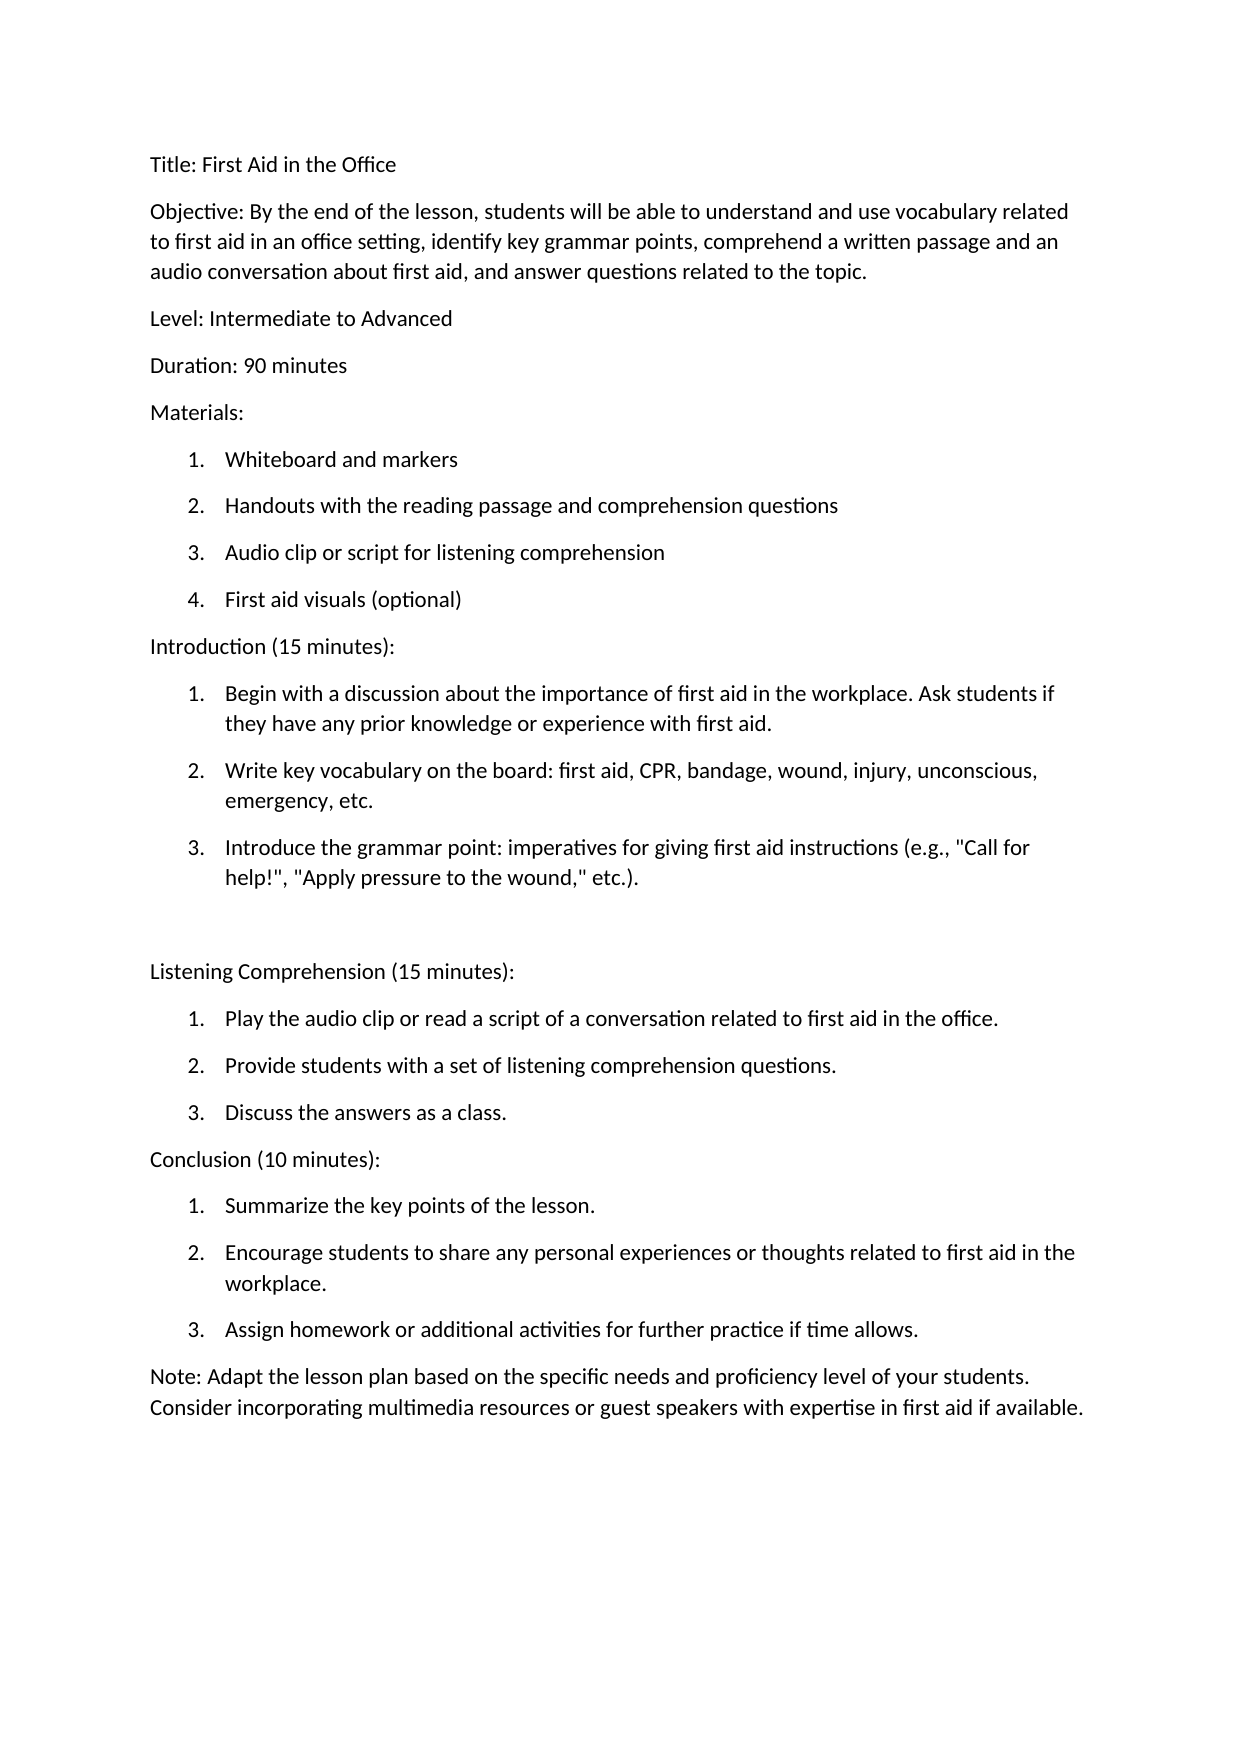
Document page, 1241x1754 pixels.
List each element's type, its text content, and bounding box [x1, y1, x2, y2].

text Materials: [150, 398, 1090, 426]
text Listening Comprehension (15 minutes): [150, 957, 1090, 985]
list Whiteboard and markers [187, 445, 1090, 473]
text Note: Adapt the lesson plan based on the specific needs and proficiency level of your students. Consider incorporating multimedia resources or guest speakers with expertise in first aid if available. [150, 1362, 1090, 1421]
list Audio clip or script for listening comprehension [187, 538, 1090, 567]
list First aid visuals (optional) [187, 585, 1090, 613]
list Assign homework or additional activities for further practice if time allows. [187, 1316, 1090, 1344]
list Begin with a discussion about the importance of first aid in the workplace. Ask students if they have any prior knowledge or experience with first aid. [187, 679, 1090, 737]
list Handouts with the reading passage and comprehension questions [187, 492, 1090, 520]
text Conclusion (10 minutes): [150, 1145, 1090, 1173]
list Provide students with a set of listening comprehension questions. [187, 1051, 1090, 1079]
text Level: Intermediate to Advanced [150, 304, 1090, 332]
list Discuss the answers as a class. [187, 1098, 1090, 1126]
list Introduce the grammar point: imperatives for giving first aid instructions (e.g., "Call for help!", "Apply pressure to the wound," etc.). [187, 833, 1090, 892]
list Write key vocabulary on the board: first aid, CPR, bandage, wound, injury, unconscious, emergency, etc. [187, 756, 1090, 814]
list Encourage students to share any personal experiences or thoughts related to first aid in the workplace. [187, 1238, 1090, 1297]
text Duration: 90 minutes [150, 351, 1090, 379]
text Objective: By the end of the lesson, students will be able to understand and use vocabulary related to first aid in an office setting, identify key grammar points, comprehend a written passage and an audio conversation about first aid, and answer questions related to the topic. [150, 197, 1090, 285]
text Introduction (15 minutes): [150, 632, 1090, 660]
list Summarize the key points of the lesson. [187, 1192, 1090, 1220]
list Play the audio clip or read a script of a conversation related to first aid in the office. [187, 1004, 1090, 1032]
text Title: First Aid in the Office [150, 150, 1090, 178]
